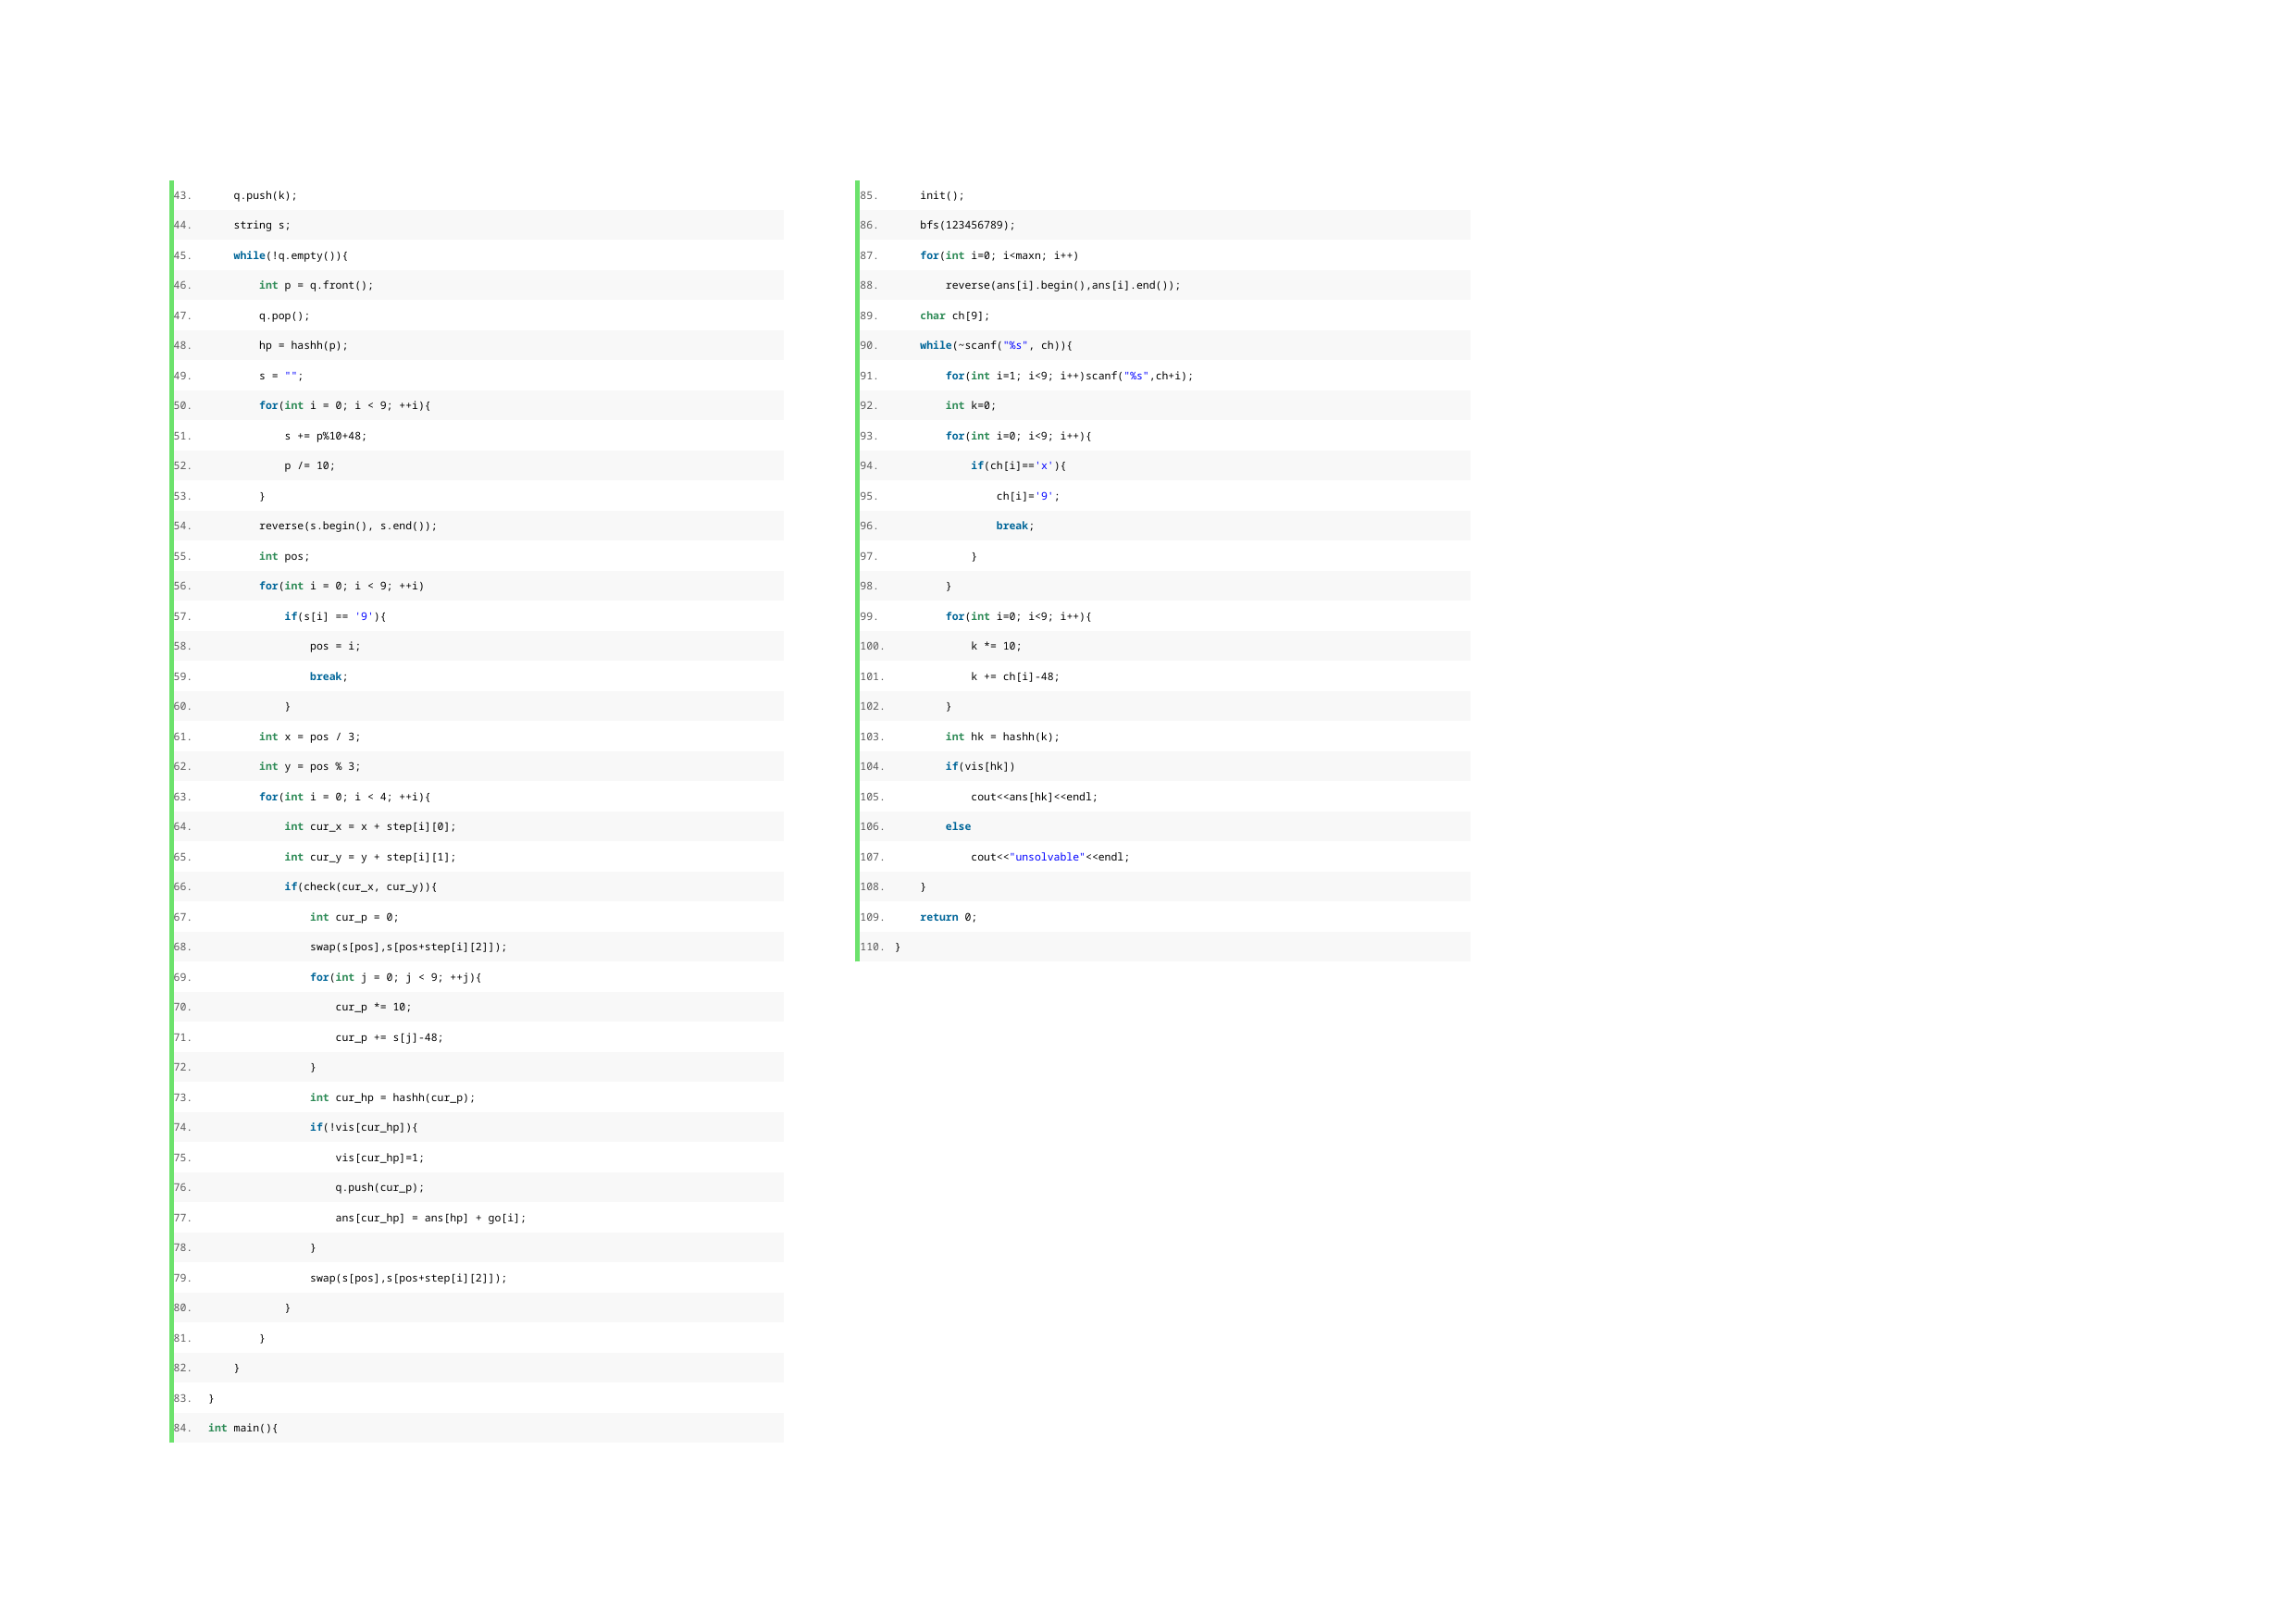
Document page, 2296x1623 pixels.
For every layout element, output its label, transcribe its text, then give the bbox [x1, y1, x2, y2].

list for(int i=0; i<9; i++){ [860, 420, 1471, 451]
list vis[cur_hp]=1; [174, 1142, 784, 1172]
list cout<<ans[hk]<<endl; [860, 781, 1471, 812]
list } [174, 1353, 784, 1382]
list int cur_hp = hashh(cur_p); [174, 1082, 784, 1112]
list k += ch[i]-48; [860, 661, 1471, 691]
list int cur_p = 0; [174, 901, 784, 932]
list } [860, 540, 1471, 571]
list } [860, 571, 1471, 601]
list ch[i]='9'; [860, 480, 1471, 511]
list int k=0; [860, 390, 1471, 420]
list reverse(ans[i].begin(),ans[i].end()); [860, 270, 1471, 300]
list init(); [855, 180, 1471, 210]
list } [174, 1322, 784, 1353]
list if(vis[hk]) [860, 751, 1471, 781]
list s = ""; [174, 360, 784, 390]
list reverse(s.begin(), s.end()); [174, 511, 784, 540]
list p /= 10; [174, 451, 784, 480]
list for(int i = 0; i < 9; ++i) [174, 571, 784, 601]
list int hk = hashh(k); [860, 721, 1471, 751]
list while(!q.empty()){ [174, 240, 784, 270]
list string s; [174, 210, 784, 240]
list int main(){ [174, 1413, 784, 1443]
list q.push(cur_p); [174, 1172, 784, 1202]
list bfs(123456789); [860, 210, 1471, 240]
list break; [174, 661, 784, 691]
list q.push(k); [169, 180, 784, 210]
list } [860, 691, 1471, 721]
list } [174, 1293, 784, 1322]
list else [860, 812, 1471, 841]
list while(~scanf("%s", ch)){ [860, 330, 1471, 360]
list int y = pos % 3; [174, 751, 784, 781]
list } [174, 1382, 784, 1413]
list if(ch[i]=='x'){ [860, 451, 1471, 480]
list for(int i = 0; i < 4; ++i){ [174, 781, 784, 812]
list for(int i=0; i<maxn; i++) [860, 240, 1471, 270]
list for(int i = 0; i < 9; ++i){ [174, 390, 784, 420]
list k *= 10; [860, 631, 1471, 661]
list swap(s[pos],s[pos+step[i][2]]); [174, 932, 784, 961]
list pos = i; [174, 631, 784, 661]
list hp = hashh(p); [174, 330, 784, 360]
list char ch[9]; [860, 300, 1471, 330]
list if(check(cur_x, cur_y)){ [174, 872, 784, 901]
list int cur_x = x + step[i][0]; [174, 812, 784, 841]
list int cur_y = y + step[i][1]; [174, 841, 784, 872]
list swap(s[pos],s[pos+step[i][2]]); [174, 1262, 784, 1293]
list return 0; [860, 901, 1471, 932]
list if(s[i] == '9'){ [174, 601, 784, 631]
list q.pop(); [174, 300, 784, 330]
list int x = pos / 3; [174, 721, 784, 751]
list } [174, 1052, 784, 1082]
list for(int i=0; i<9; i++){ [860, 601, 1471, 631]
list } [860, 872, 1471, 901]
list } [174, 480, 784, 511]
list } [860, 932, 1471, 961]
list cur_p *= 10; [174, 992, 784, 1022]
list break; [860, 511, 1471, 540]
list ans[cur_hp] = ans[hp] + go[i]; [174, 1202, 784, 1233]
list for(int i=1; i<9; i++)scanf("%s",ch+i); [860, 360, 1471, 390]
list } [174, 1233, 784, 1262]
list s += p%10+48; [174, 420, 784, 451]
list int pos; [174, 540, 784, 571]
list cout<<"unsolvable"<<endl; [860, 841, 1471, 872]
list for(int j = 0; j < 9; ++j){ [174, 961, 784, 992]
list if(!vis[cur_hp]){ [174, 1112, 784, 1142]
list cur_p += s[j]-48; [174, 1022, 784, 1052]
list int p = q.front(); [174, 270, 784, 300]
list } [174, 691, 784, 721]
